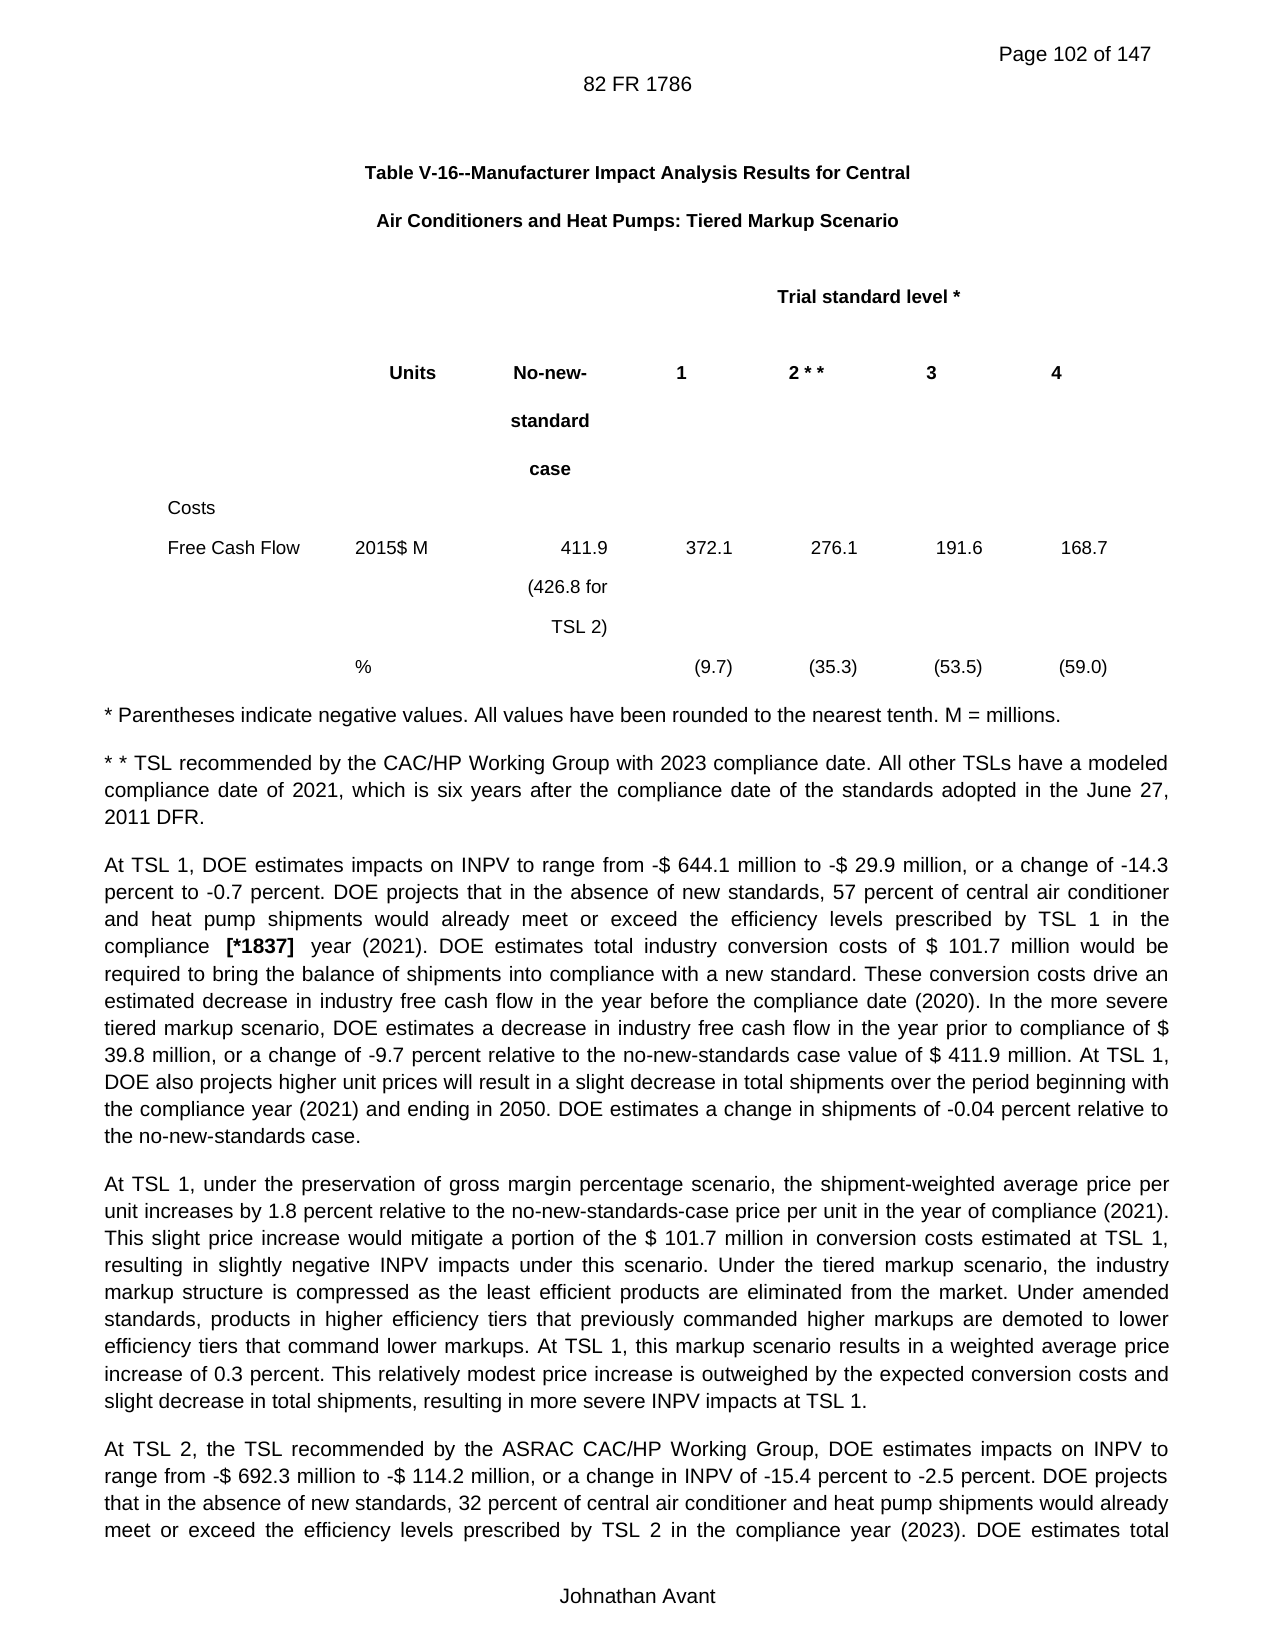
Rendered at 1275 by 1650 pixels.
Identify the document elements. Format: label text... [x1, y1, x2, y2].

text At TSL 1, DOE estimates impacts on INPV to range from -$ 644.1 million to -$ 29.9 million, or a change of -14.3 percent to -0.7 percent. DOE projects that in the absence of new standards, 57 percent of central air conditioner and heat pump shipments would already meet or exceed the efficiency levels prescribed by TSL 1 in the compliance [*1837] year (2021). DOE estimates total industry conversion costs of $ 101.7 million would be required to bring the balance of shipments into compliance with a new standard. These conversion costs drive an estimated decrease in industry free cash flow in the year before the compliance date (2020). In the more severe tiered markup scenario, DOE estimates a decrease in industry free cash flow in the year prior to compliance of $ 39.8 million, or a change of -9.7 percent relative to the no-new-standards case value of $ 411.9 million. At TSL 1, DOE also projects higher unit prices will result in a slight decrease in total shipments over the period beginning with the compliance year (2021) and ending in 2050. DOE estimates a change in shipments of -0.04 percent relative to the no-new-standards case. [104, 850, 1171, 1148]
text * Parentheses indicate negative values. All values have been rounded to the nearest tenth. M = millions. [104, 700, 1171, 727]
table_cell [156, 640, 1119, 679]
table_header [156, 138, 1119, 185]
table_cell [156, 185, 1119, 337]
text * * TSL recommended by the CAC/HP Working Group with 2023 compliance date. All other TSLs have a modeled compliance date of 2021, which is six years after the compliance date of the standards adopted in the June 27, 2011 DFR. [104, 748, 1171, 829]
text At TSL 1, under the preservation of gross margin percentage scenario, the shipment-weighted average price per unit increases by 1.8 percent relative to the no-new-standards-case price per unit in the year of compliance (2021). This slight price increase would mitigate a portion of the $ 101.7 million in conversion costs estimated at TSL 1, resulting in slightly negative INPV impacts under this scenario. Under the tiered markup scenario, the industry markup structure is compressed as the least efficient products are eliminated from the market. Under amended standards, products in higher efficiency tiers that previously commanded higher markups are demoted to lower efficiency tiers that command lower markups. At TSL 1, this markup scenario results in a weighted average price increase of 0.3 percent. This relatively modest price increase is outweighed by the expected conversion costs and slight decrease in total shipments, resulting in more severe INPV impacts at TSL 1. [104, 1169, 1171, 1412]
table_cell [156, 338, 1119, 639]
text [104, 1433, 1171, 1542]
